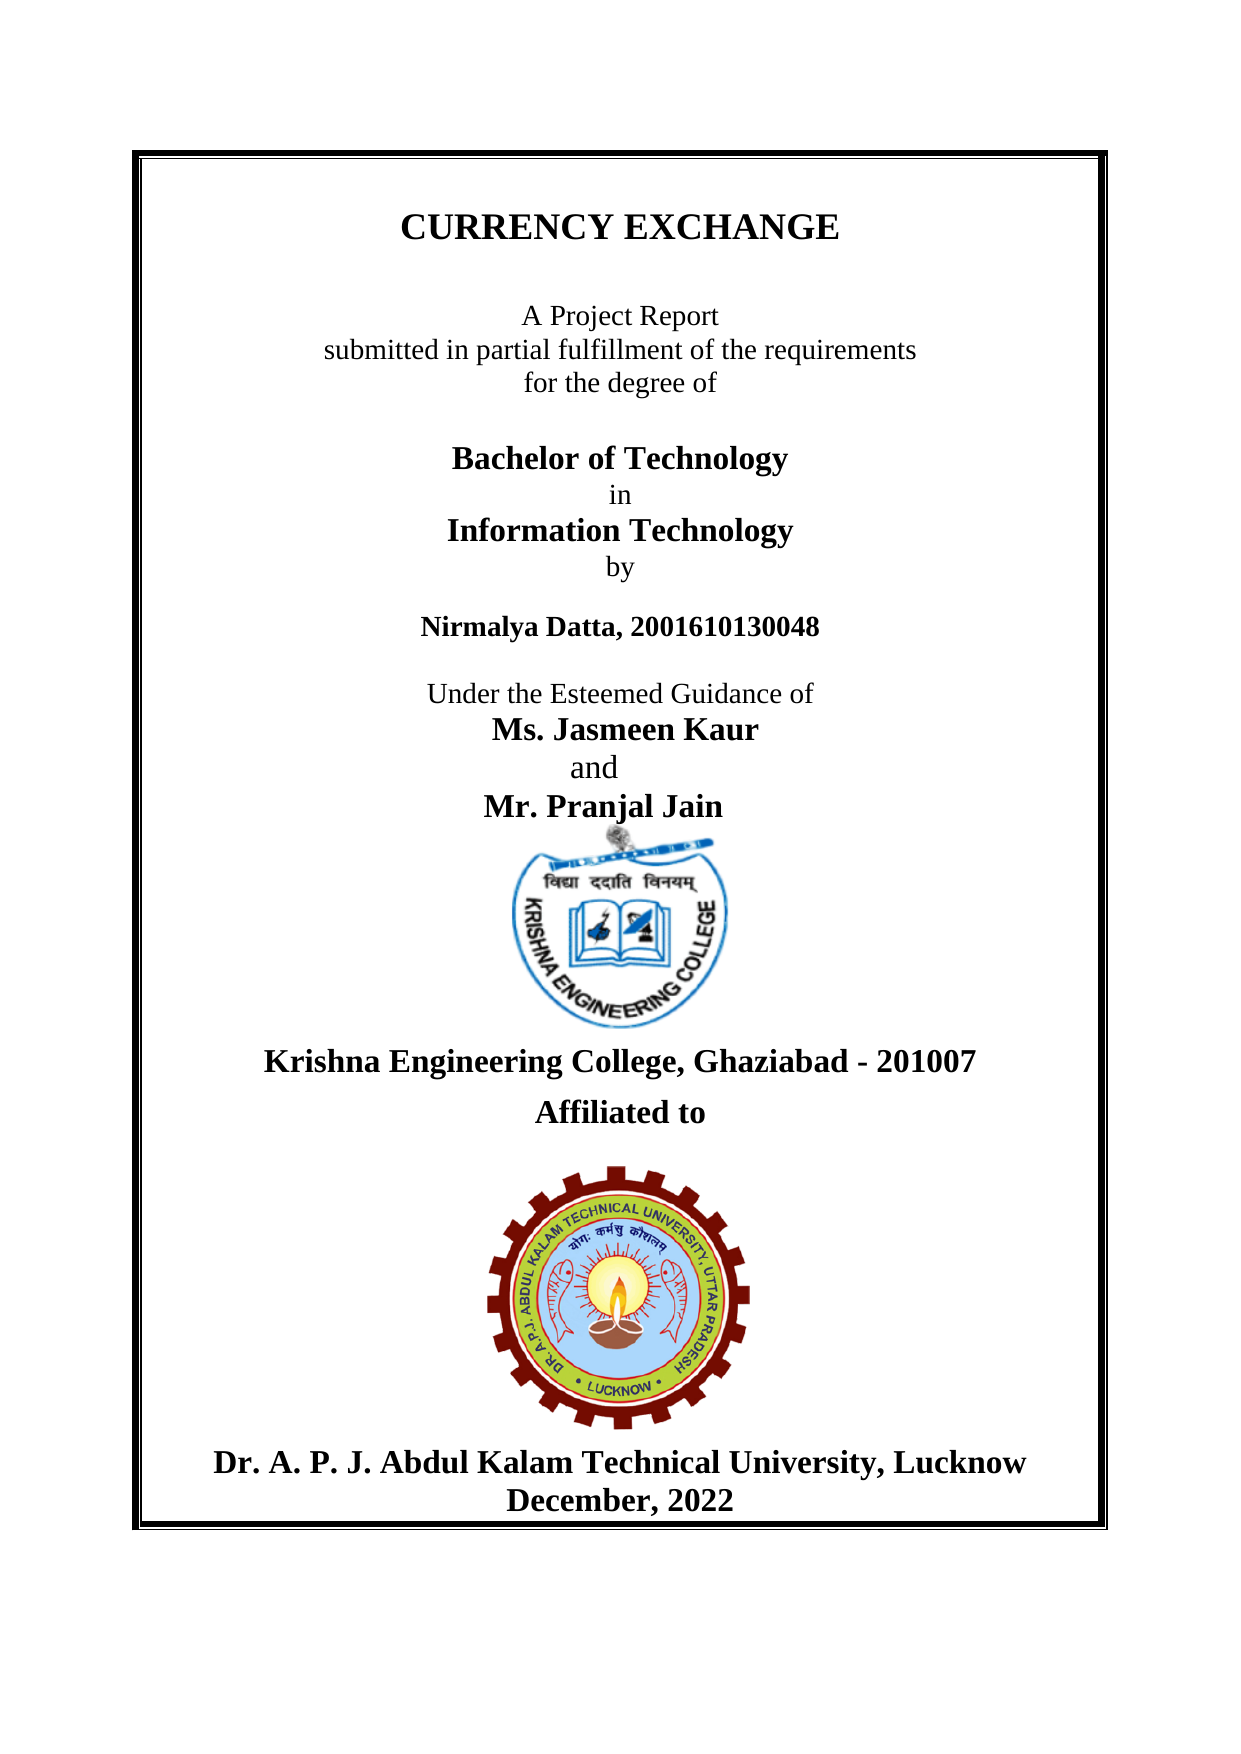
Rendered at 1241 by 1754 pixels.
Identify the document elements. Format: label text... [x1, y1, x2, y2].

subtitle Ms. Jasmeen Kaur [150, 709, 1090, 748]
text CURRENCY EXCHANGE [150, 204, 1090, 248]
text A Project Report [142, 287, 1098, 332]
text Krishna Engineering College, Ghaziabad - 201007 [142, 1030, 1098, 1080]
text by [150, 549, 1090, 582]
subtitle in [150, 477, 1090, 510]
text Affiliated to [142, 1081, 1098, 1131]
picture [511, 824, 729, 1029]
subtitle Information Technology [150, 510, 1090, 549]
text submitted in partial fulfillment of the requirements [150, 332, 1090, 366]
subtitle and [150, 748, 1090, 786]
text Under the Esteemed Guidance of [150, 676, 1090, 709]
text Nirmalya Datta, 2001610130048 [150, 609, 1090, 642]
text Dr. A. P. J. Abdul Kalam Technical University, Lucknow [142, 1431, 1098, 1469]
text for the degree of [150, 366, 1090, 399]
text December, 2022 [142, 1469, 1098, 1521]
subtitle Mr. Pranjal Jain [150, 786, 1090, 824]
text Bachelor of Technology [142, 427, 1098, 477]
picture [487, 1164, 753, 1430]
